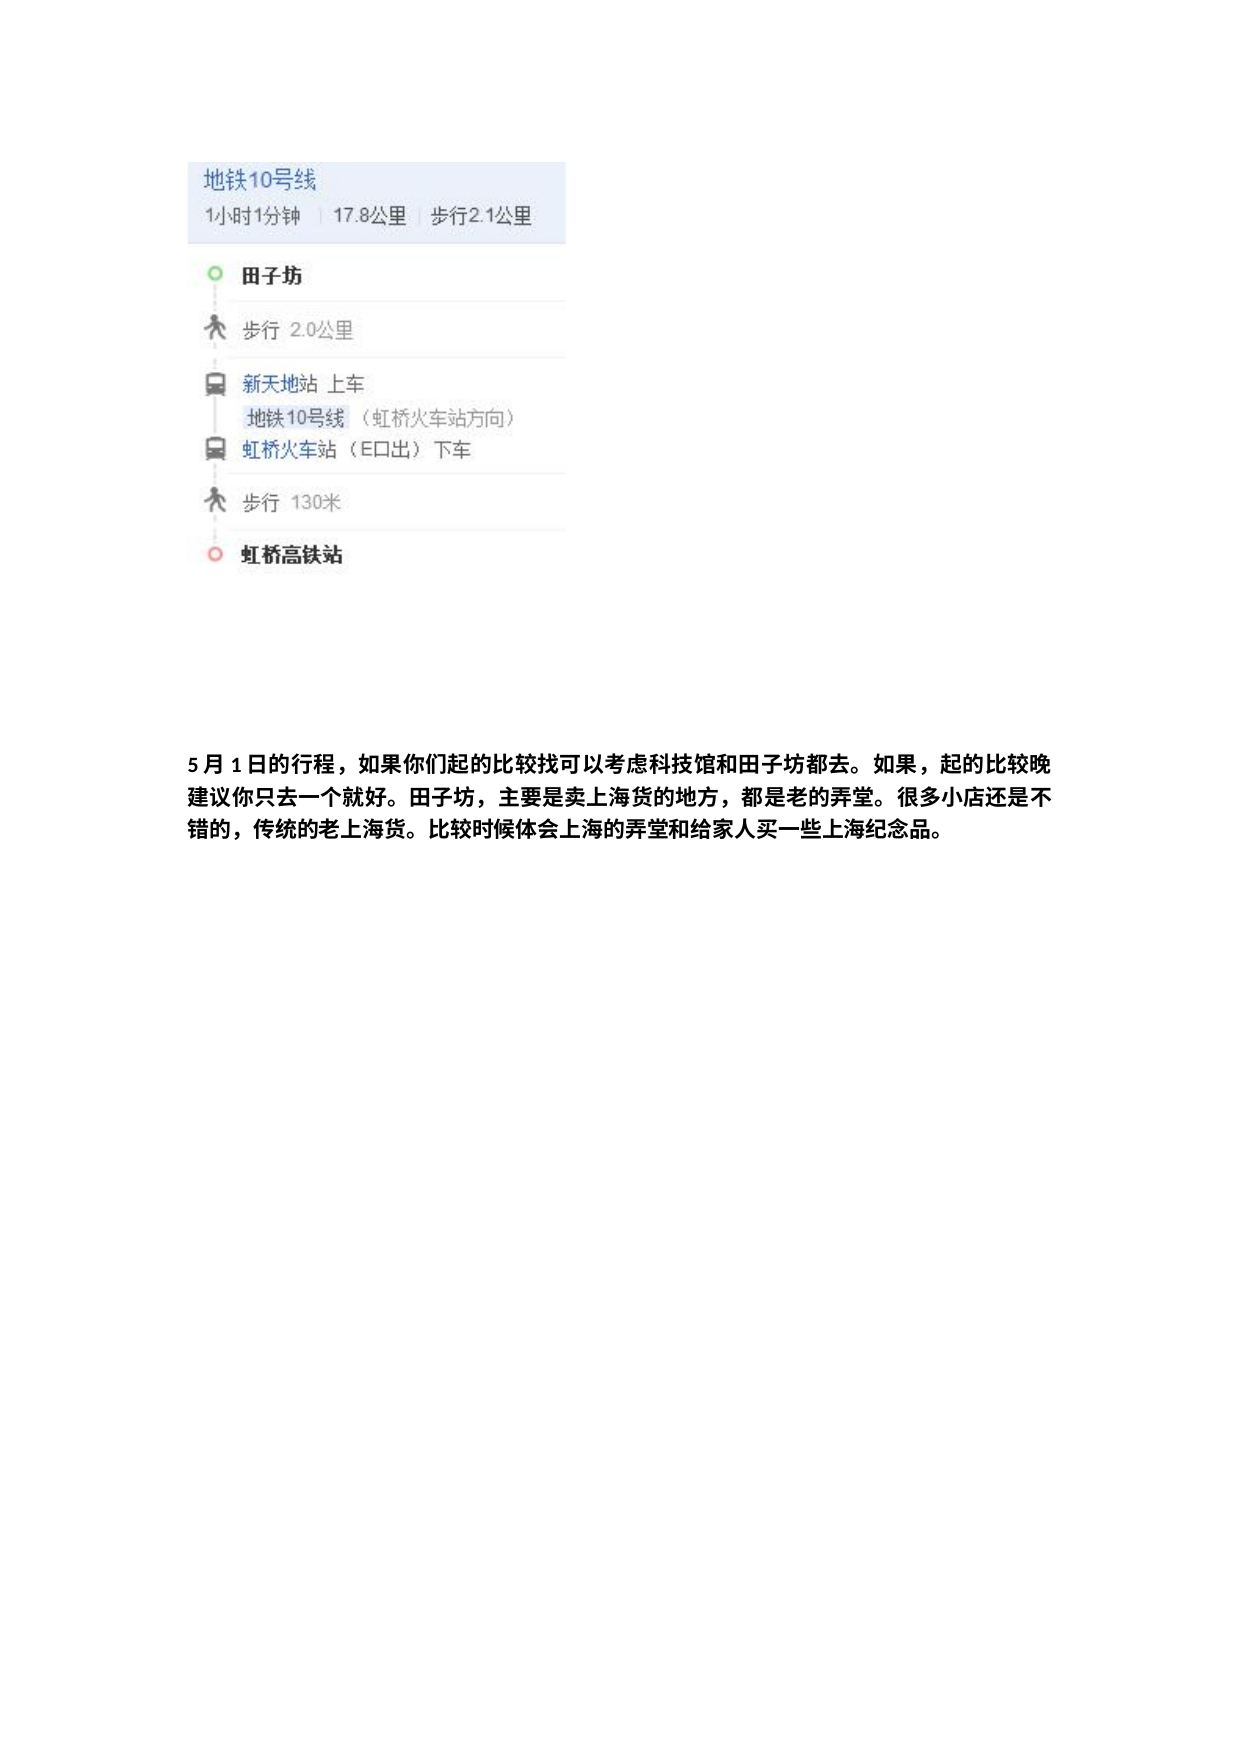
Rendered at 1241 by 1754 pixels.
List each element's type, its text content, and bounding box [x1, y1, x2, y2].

picture [187, 162, 566, 586]
text 5月1日的行程，如果你们起的比较找可以考虑科技馆和田子坊都去。如果，起的比较晚建议你只去一个就好。田子坊，主要是卖上海货的地方，都是老的弄堂。很多小店还是不错的，传统的老上海货。比较时候体会上海的弄堂和给家人买一些上海纪念品。 [187, 747, 1053, 844]
